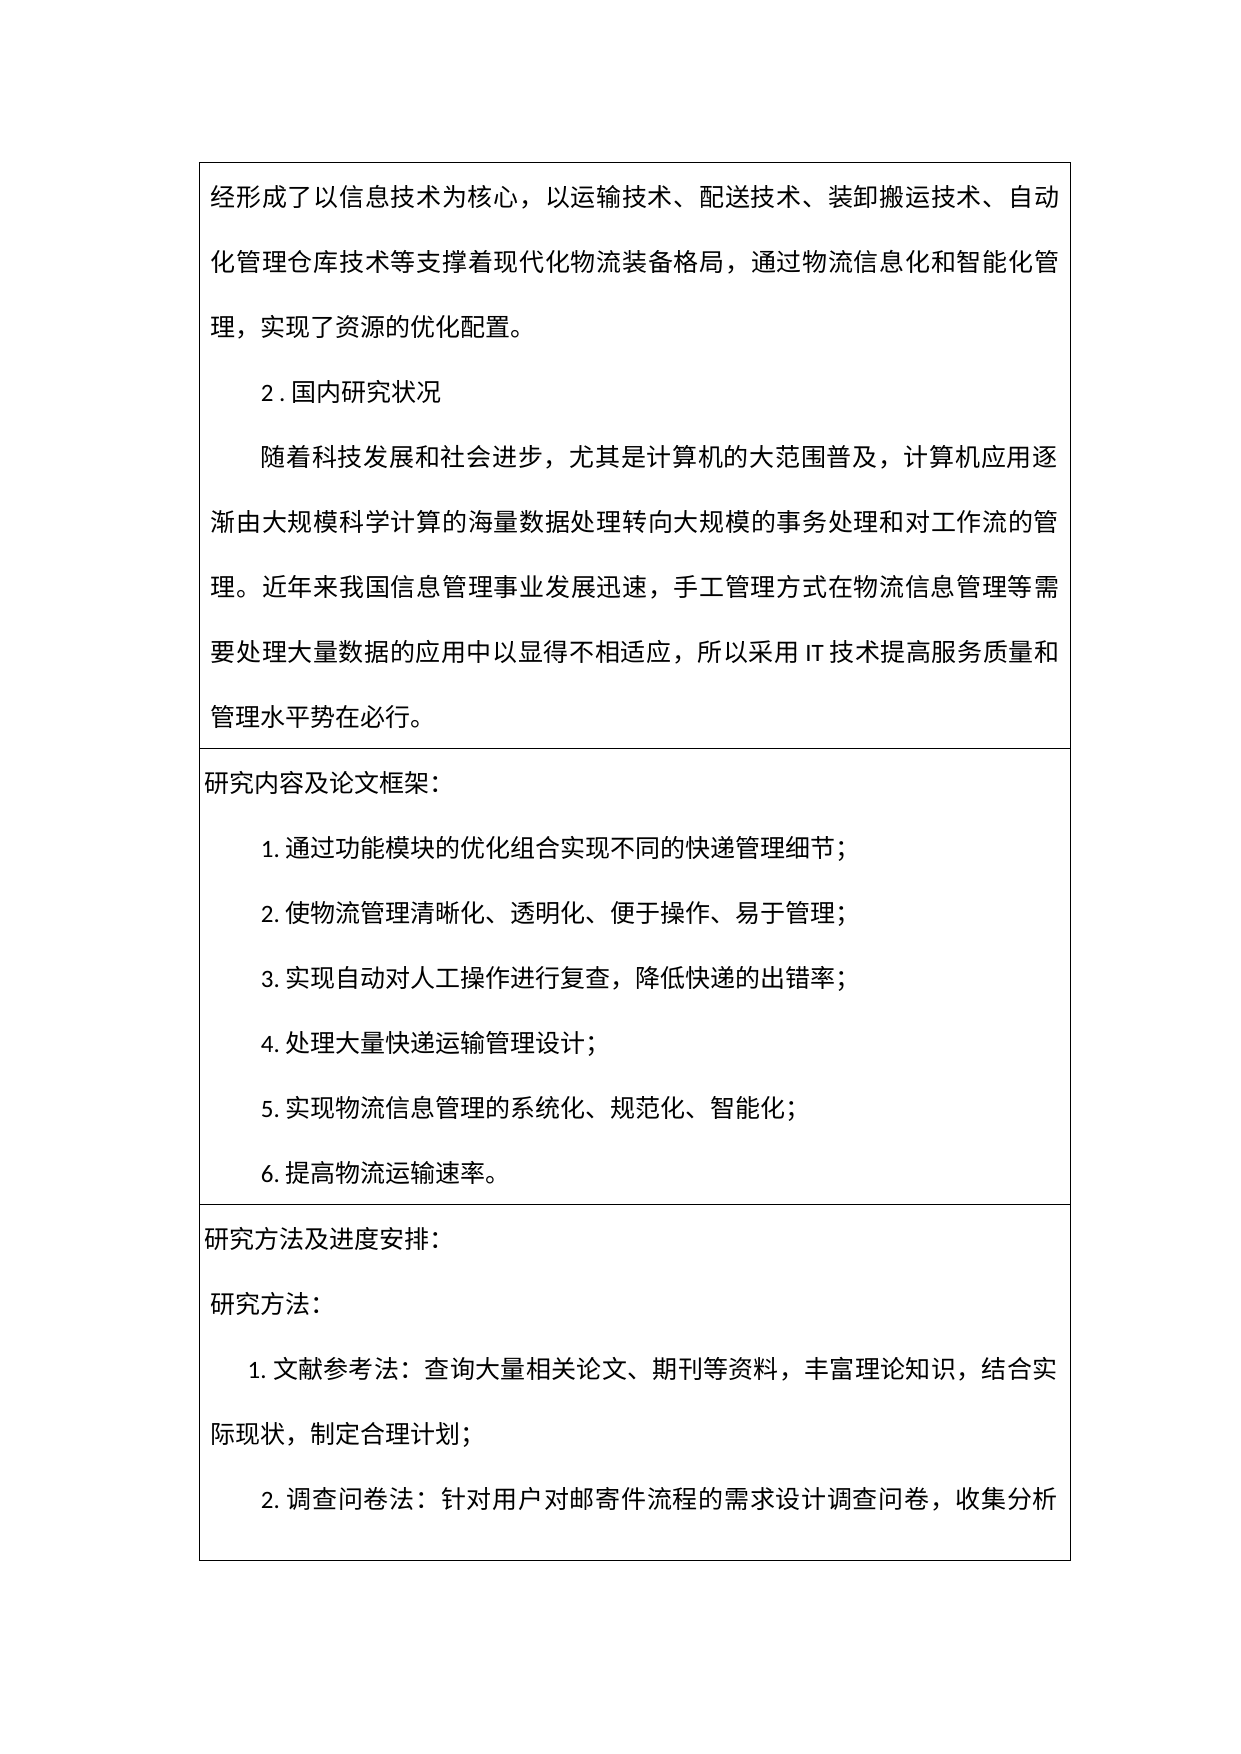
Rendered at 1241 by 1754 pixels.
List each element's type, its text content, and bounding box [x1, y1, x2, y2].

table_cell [200, 163, 1070, 748]
table_cell 研究内容及论文框架： 1. 通过功能模块的优化组合实现不同的快递管理细节； 2. 使物流管理清晰化、透明化、便于操作、易于管理； 3. 实现自动对人工操作进行复查，降低快递的出错率； 4. 处理大量快递运输管理设计； 5. 实现物流信息管理的系统化、规范化、智能化； 6. 提高物流运输速率。 [200, 749, 1070, 1204]
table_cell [200, 1205, 1070, 1560]
